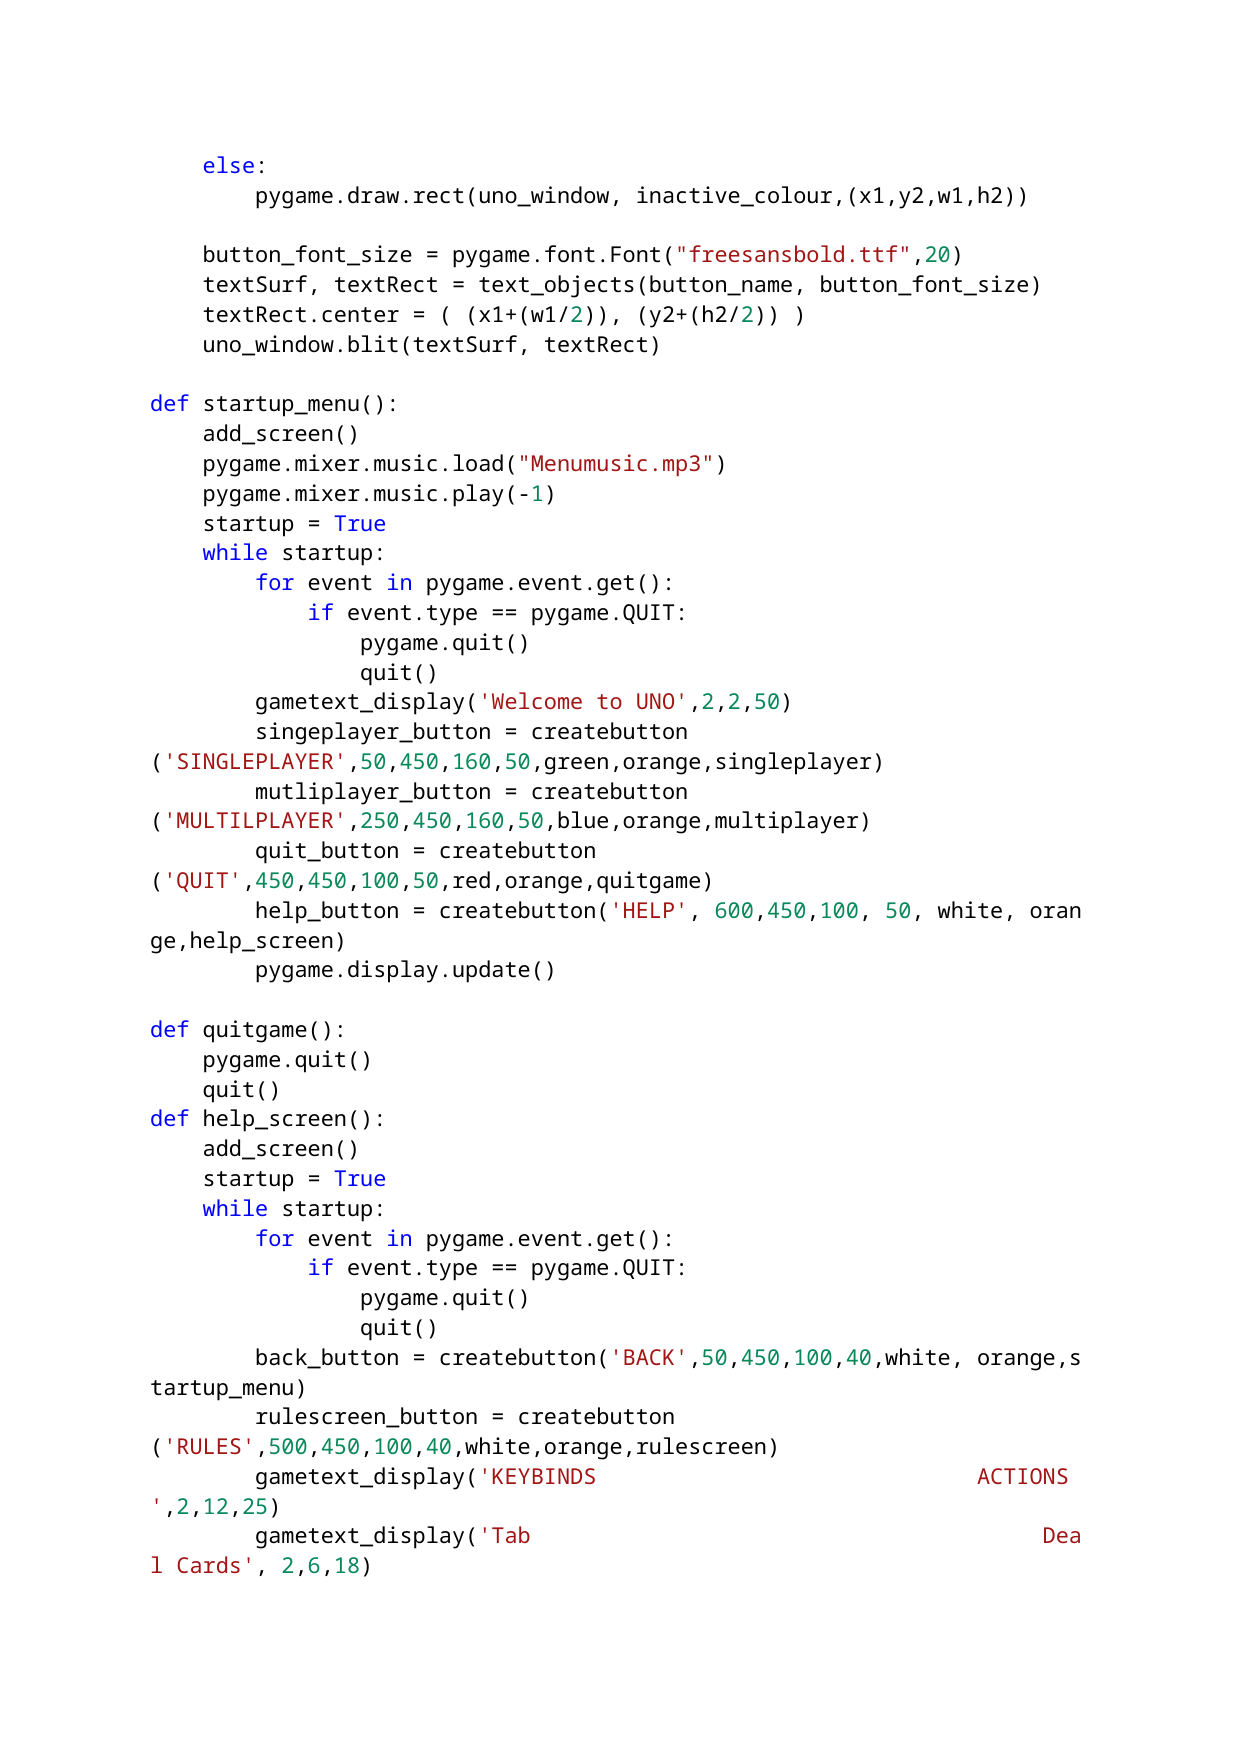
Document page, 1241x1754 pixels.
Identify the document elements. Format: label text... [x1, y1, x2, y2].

text gametext_display('Welcome to UNO',2,2,50) [150, 686, 1090, 716]
text textRect.center = ( (x1+(w1/2)), (y2+(h2/2)) ) [150, 299, 1090, 329]
text for event in pygame.event.get(): [150, 1222, 1090, 1252]
text mutliplayer_button = createbutton('MULTILPLAYER',250,450,160,50,blue,orange,multiplayer) [150, 776, 1090, 835]
text pygame.quit() [150, 627, 1090, 656]
text rulescreen_button = createbutton('RULES',500,450,100,40,white,orange,rulescreen) [150, 1401, 1090, 1461]
text pygame.quit() [150, 1044, 1090, 1073]
text for event in pygame.event.get(): [150, 567, 1090, 597]
text if event.type == pygame.QUIT: [150, 597, 1090, 627]
text def quitgame(): [150, 1014, 1090, 1044]
text singeplayer_button = createbutton('SINGLEPLAYER',50,450,160,50,green,orange,singleplayer) [150, 716, 1090, 776]
text if event.type == pygame.QUIT: [150, 1252, 1090, 1282]
text pygame.mixer.music.play(-1) [150, 478, 1090, 507]
text add_screen() [150, 418, 1090, 448]
text pygame.mixer.music.load("Menumusic.mp3") [150, 448, 1090, 478]
text gametext_display('KEYBINDS ACTIONS',2,12,25) [150, 1461, 1090, 1520]
text while startup: [150, 1193, 1090, 1222]
text quit() [150, 1073, 1090, 1103]
text else: [150, 150, 1090, 180]
text quit() [150, 1312, 1090, 1342]
text uno_window.blit(textSurf, textRect) [150, 329, 1090, 358]
text gametext_display('Tab Deal Cards', 2,6,18) [150, 1520, 1090, 1580]
text back_button = createbutton('BACK',50,450,100,40,white, orange,startup_menu) [150, 1342, 1090, 1401]
text pygame.quit() [150, 1282, 1090, 1312]
text quit_button = createbutton('QUIT',450,450,100,50,red,orange,quitgame) [150, 835, 1090, 895]
text startup = True [150, 1163, 1090, 1193]
text add_screen() [150, 1133, 1090, 1163]
text help_button = createbutton('HELP', 600,450,100, 50, white, orange,help_screen) [150, 895, 1090, 954]
text pygame.display.update() [150, 954, 1090, 984]
text def startup_menu(): [150, 388, 1090, 418]
text quit() [150, 656, 1090, 686]
text def help_screen(): [150, 1103, 1090, 1133]
text pygame.draw.rect(uno_window, inactive_colour,(x1,y2,w1,h2)) [150, 180, 1090, 209]
text button_font_size = pygame.font.Font("freesansbold.ttf",20) [150, 239, 1090, 269]
text while startup: [150, 537, 1090, 567]
text textSurf, textRect = text_objects(button_name, button_font_size) [150, 269, 1090, 299]
text startup = True [150, 507, 1090, 537]
